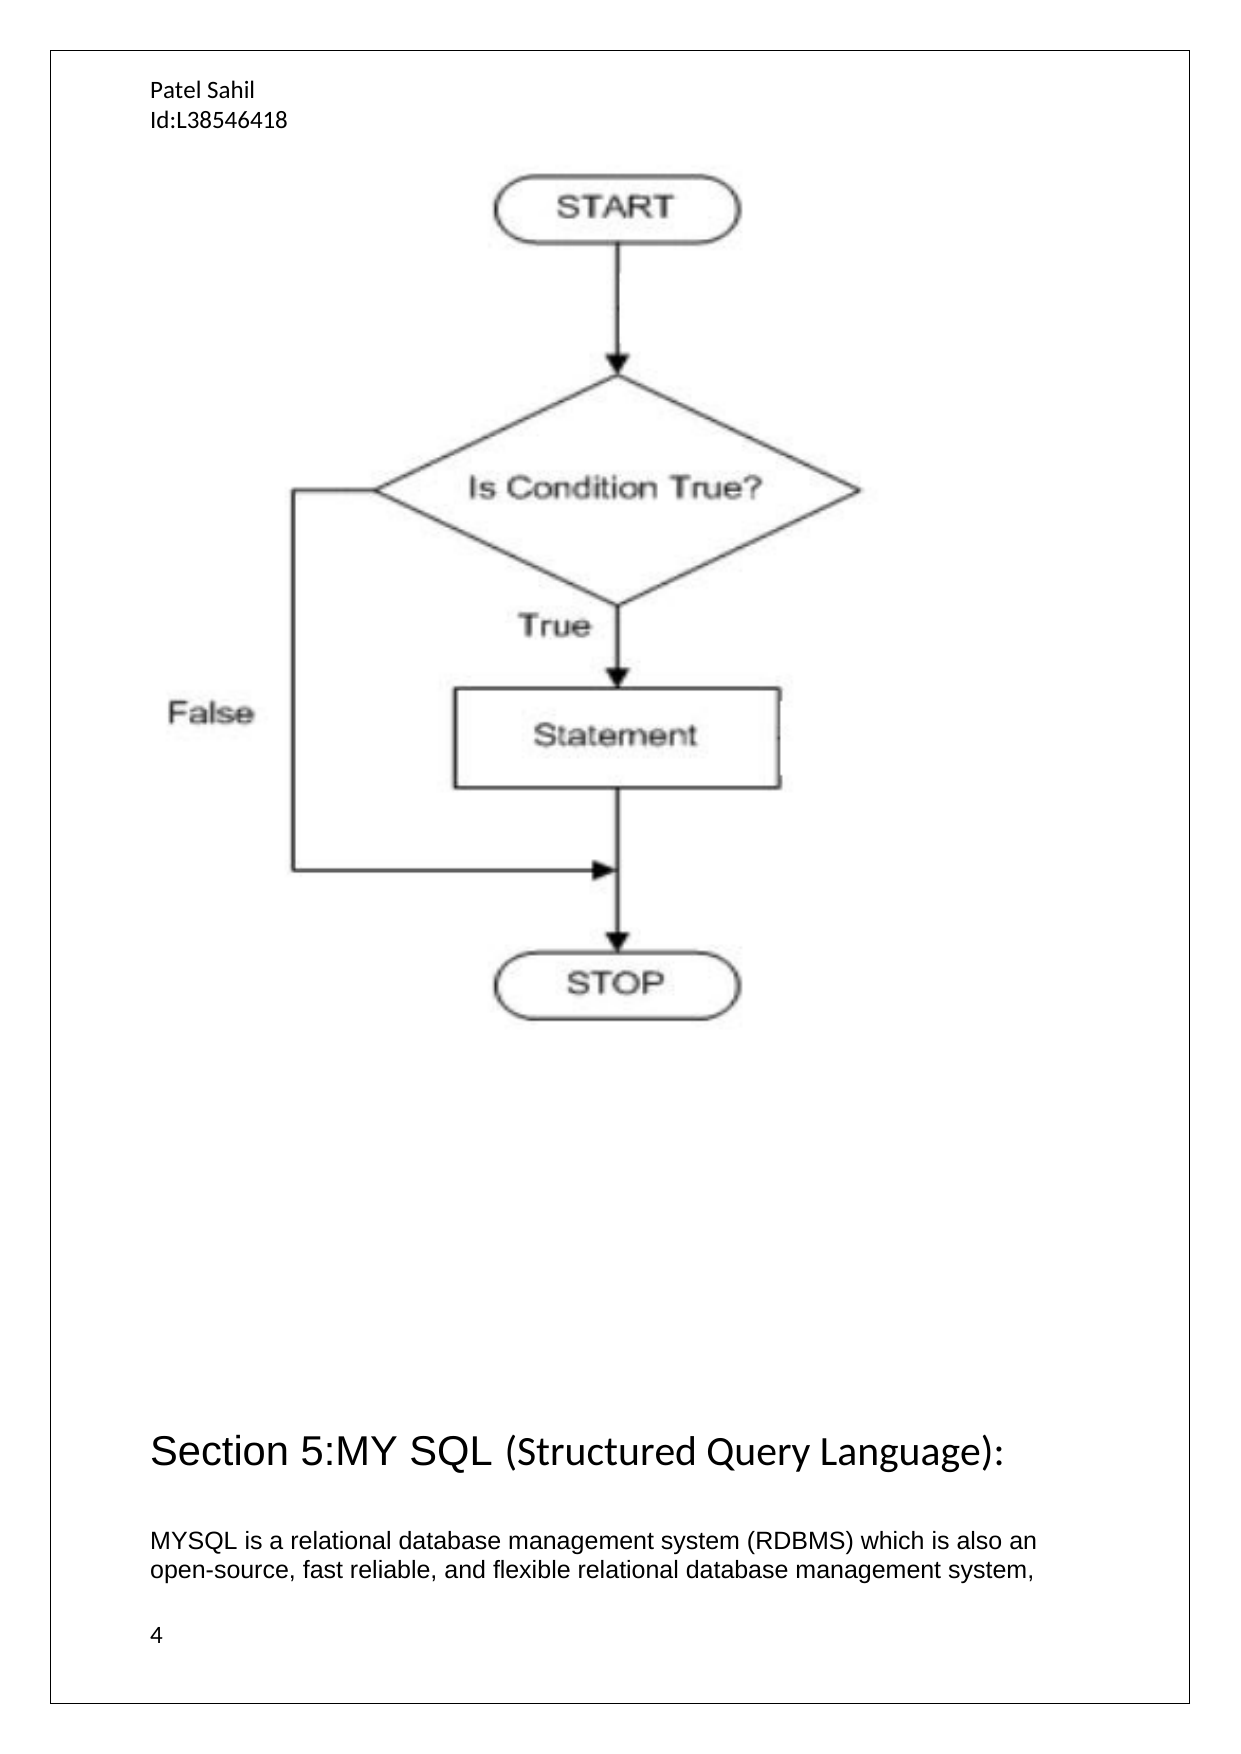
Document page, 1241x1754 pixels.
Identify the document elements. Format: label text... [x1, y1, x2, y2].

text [150, 1526, 1090, 1584]
picture [150, 150, 1005, 1051]
text Section 5:MY SQL (Structured Query Language): [150, 1424, 1090, 1475]
